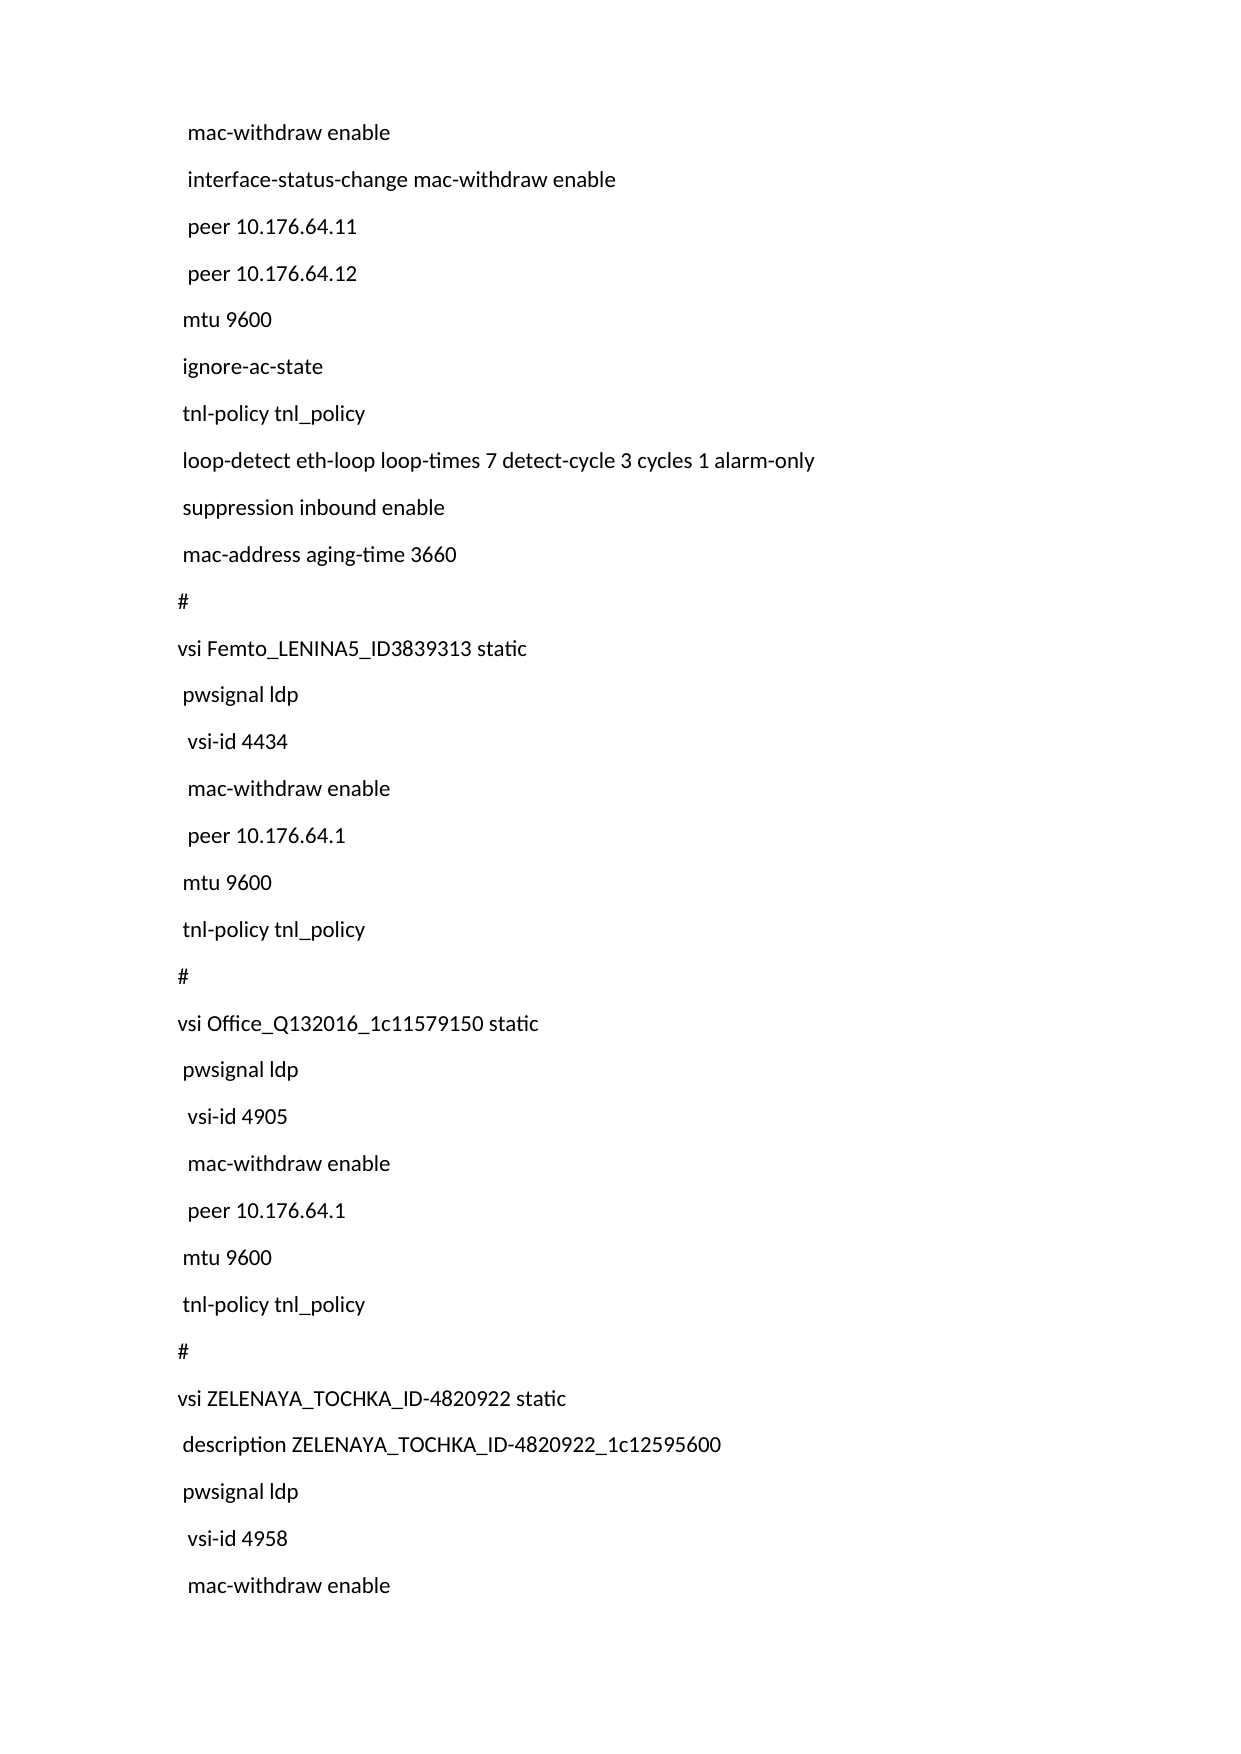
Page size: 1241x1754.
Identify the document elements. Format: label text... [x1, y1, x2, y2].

text mtu 9600 [177, 868, 1152, 896]
text tnl-policy tnl_policy [177, 399, 1152, 427]
text peer 10.176.64.12 [177, 259, 1152, 287]
text interface-status-change mac-withdraw enable [177, 165, 1152, 193]
text pwsignal ldp [177, 1056, 1152, 1084]
text mac-withdraw enable [177, 774, 1152, 802]
text ignore-ac-state [177, 352, 1152, 381]
text pwsignal ldp [177, 681, 1152, 709]
text tnl-policy tnl_policy [177, 915, 1152, 943]
text suppression inbound enable [177, 493, 1152, 521]
text mac-withdraw enable [177, 1149, 1152, 1177]
text # [177, 962, 1152, 990]
text vsi-id 4905 [177, 1102, 1152, 1131]
text vsi ZELENAYA_TOCHKA_ID-4820922 static [177, 1384, 1152, 1412]
text mac-withdraw enable [177, 1571, 1152, 1599]
text mac-address aging-time 3660 [177, 540, 1152, 568]
text peer 10.176.64.1 [177, 1196, 1152, 1224]
text mac-withdraw enable [177, 118, 1152, 146]
text description ZELENAYA_TOCHKA_ID-4820922_1c12595600 [177, 1431, 1152, 1459]
text pwsignal ldp [177, 1477, 1152, 1506]
text peer 10.176.64.1 [177, 821, 1152, 849]
text vsi-id 4958 [177, 1524, 1152, 1552]
text vsi-id 4434 [177, 727, 1152, 756]
text # [177, 587, 1152, 615]
text # [177, 1337, 1152, 1365]
text loop-detect eth-loop loop-times 7 detect-cycle 3 cycles 1 alarm-only [177, 446, 1152, 474]
text mtu 9600 [177, 306, 1152, 334]
text vsi Office_Q132016_1c11579150 static [177, 1009, 1152, 1037]
text peer 10.176.64.11 [177, 212, 1152, 240]
text vsi Femto_LENINA5_ID3839313 static [177, 634, 1152, 662]
text tnl-policy tnl_policy [177, 1290, 1152, 1318]
text mtu 9600 [177, 1243, 1152, 1271]
